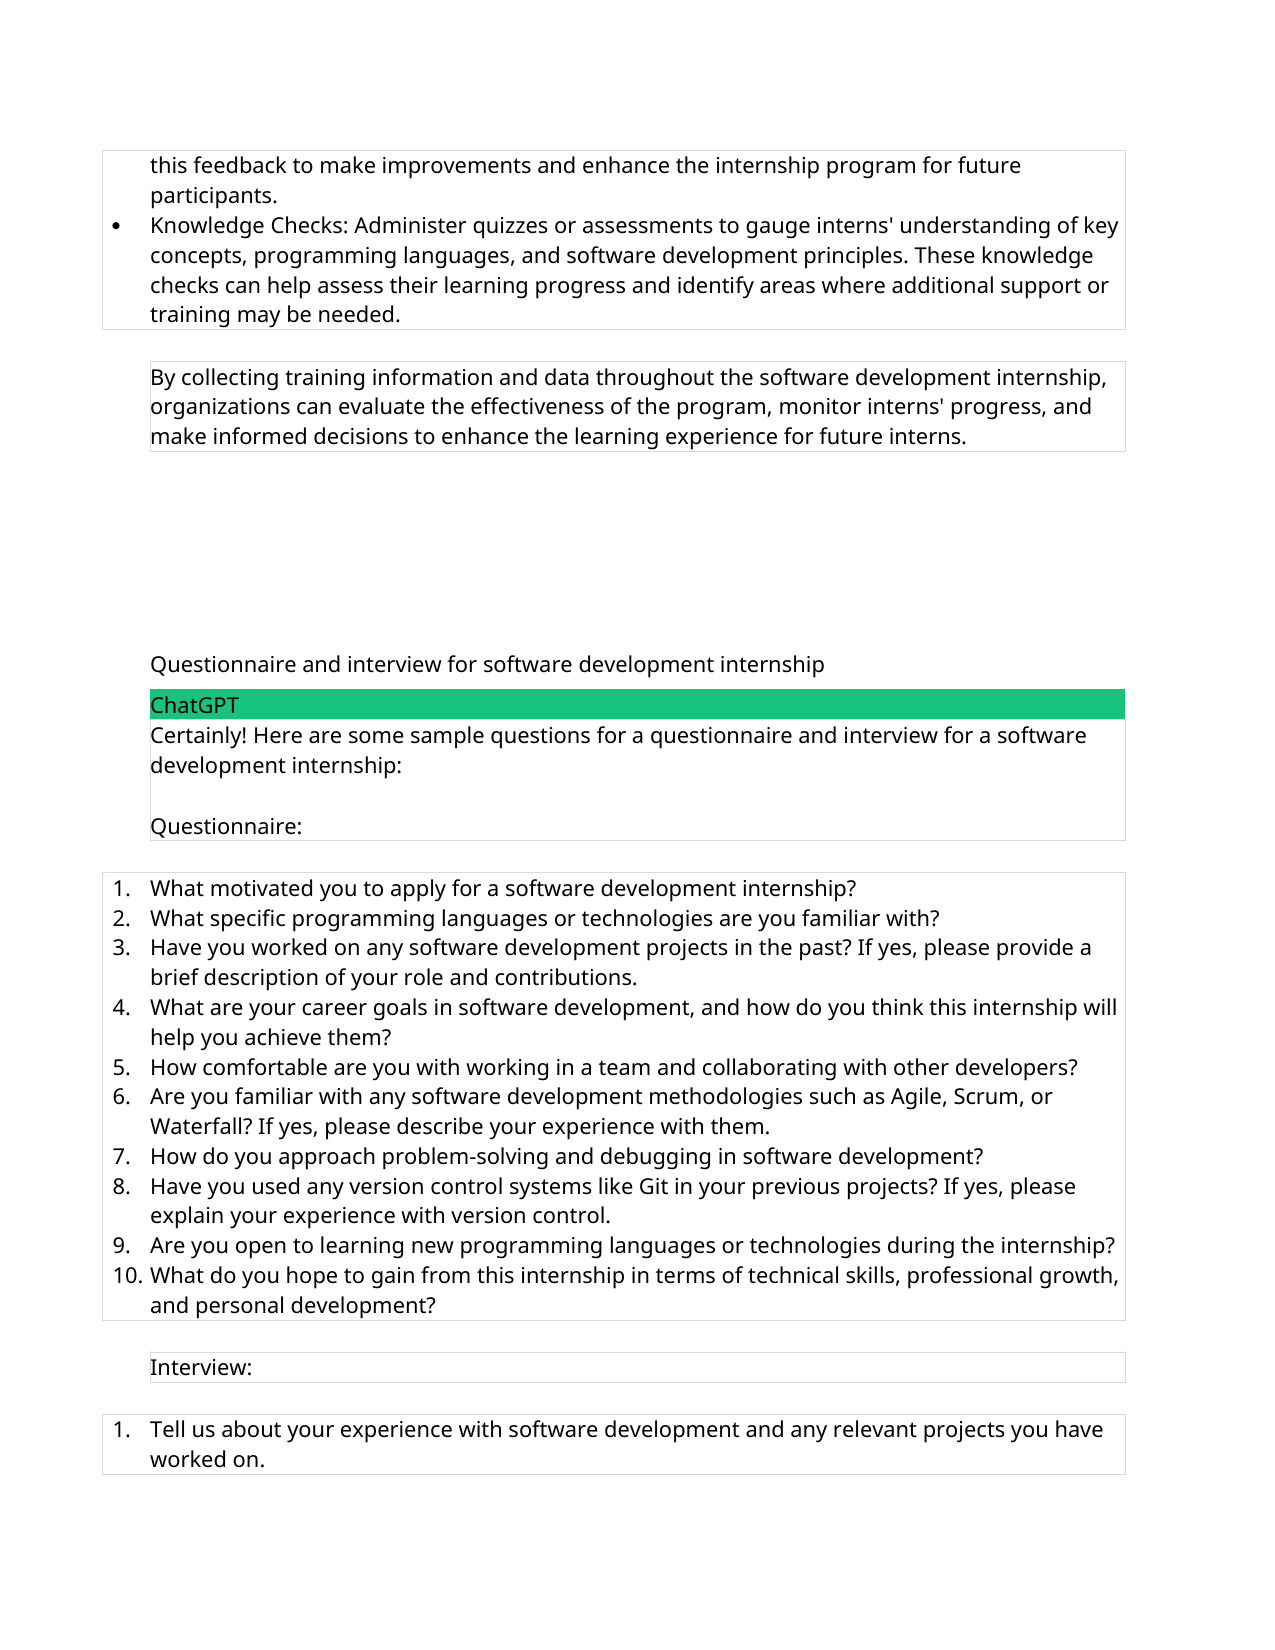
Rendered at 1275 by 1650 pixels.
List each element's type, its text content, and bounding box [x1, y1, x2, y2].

text By collecting training information and data throughout the software development internship, organizations can evaluate the effectiveness of the program, monitor interns' progress, and make informed decisions to enhance the learning experience for future interns. [151, 362, 1125, 451]
text Certainly! Here are some sample questions for a questionnaire and interview for a software development internship: [151, 720, 1125, 779]
list Are you familiar with any software development methodologies such as Agile, Scrum, or Waterfall? If yes, please describe your experience with them. [103, 1081, 1125, 1140]
list Tell us about your experience with software development and any relevant projects you have worked on. [103, 1415, 1125, 1474]
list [103, 151, 1125, 209]
text Questionnaire and interview for software development internship [150, 649, 1125, 679]
list How do you approach problem-solving and debugging in software development? [103, 1140, 1125, 1170]
list Knowledge Checks: Administer quizzes or assessments to gauge interns' understanding of key concepts, programming languages, and software development principles. These knowledge checks can help assess their learning progress and identify areas where additional support or training may be needed. [103, 209, 1125, 329]
list How comfortable are you with working in a team and collaborating with other developers? [103, 1051, 1125, 1081]
text Questionnaire: [151, 810, 1125, 840]
list What do you hope to gain from this internship in terms of technical skills, professional growth, and personal development? [103, 1259, 1125, 1320]
list Have you worked on any software development projects in the past? If yes, please provide a brief description of your role and contributions. [103, 932, 1125, 991]
list Are you open to learning new programming languages or technologies during the internship? [103, 1230, 1125, 1259]
list What are your career goals in software development, and how do you think this internship will help you achieve them? [103, 991, 1125, 1051]
text Interview: [151, 1353, 1125, 1382]
list What specific programming languages or technologies are you familiar with? [103, 902, 1125, 932]
list What motivated you to apply for a software development internship? [103, 873, 1125, 902]
text ChatGPT [150, 689, 1125, 719]
list Have you used any version control systems like Git in your previous projects? If yes, please explain your experience with version control. [103, 1170, 1125, 1230]
